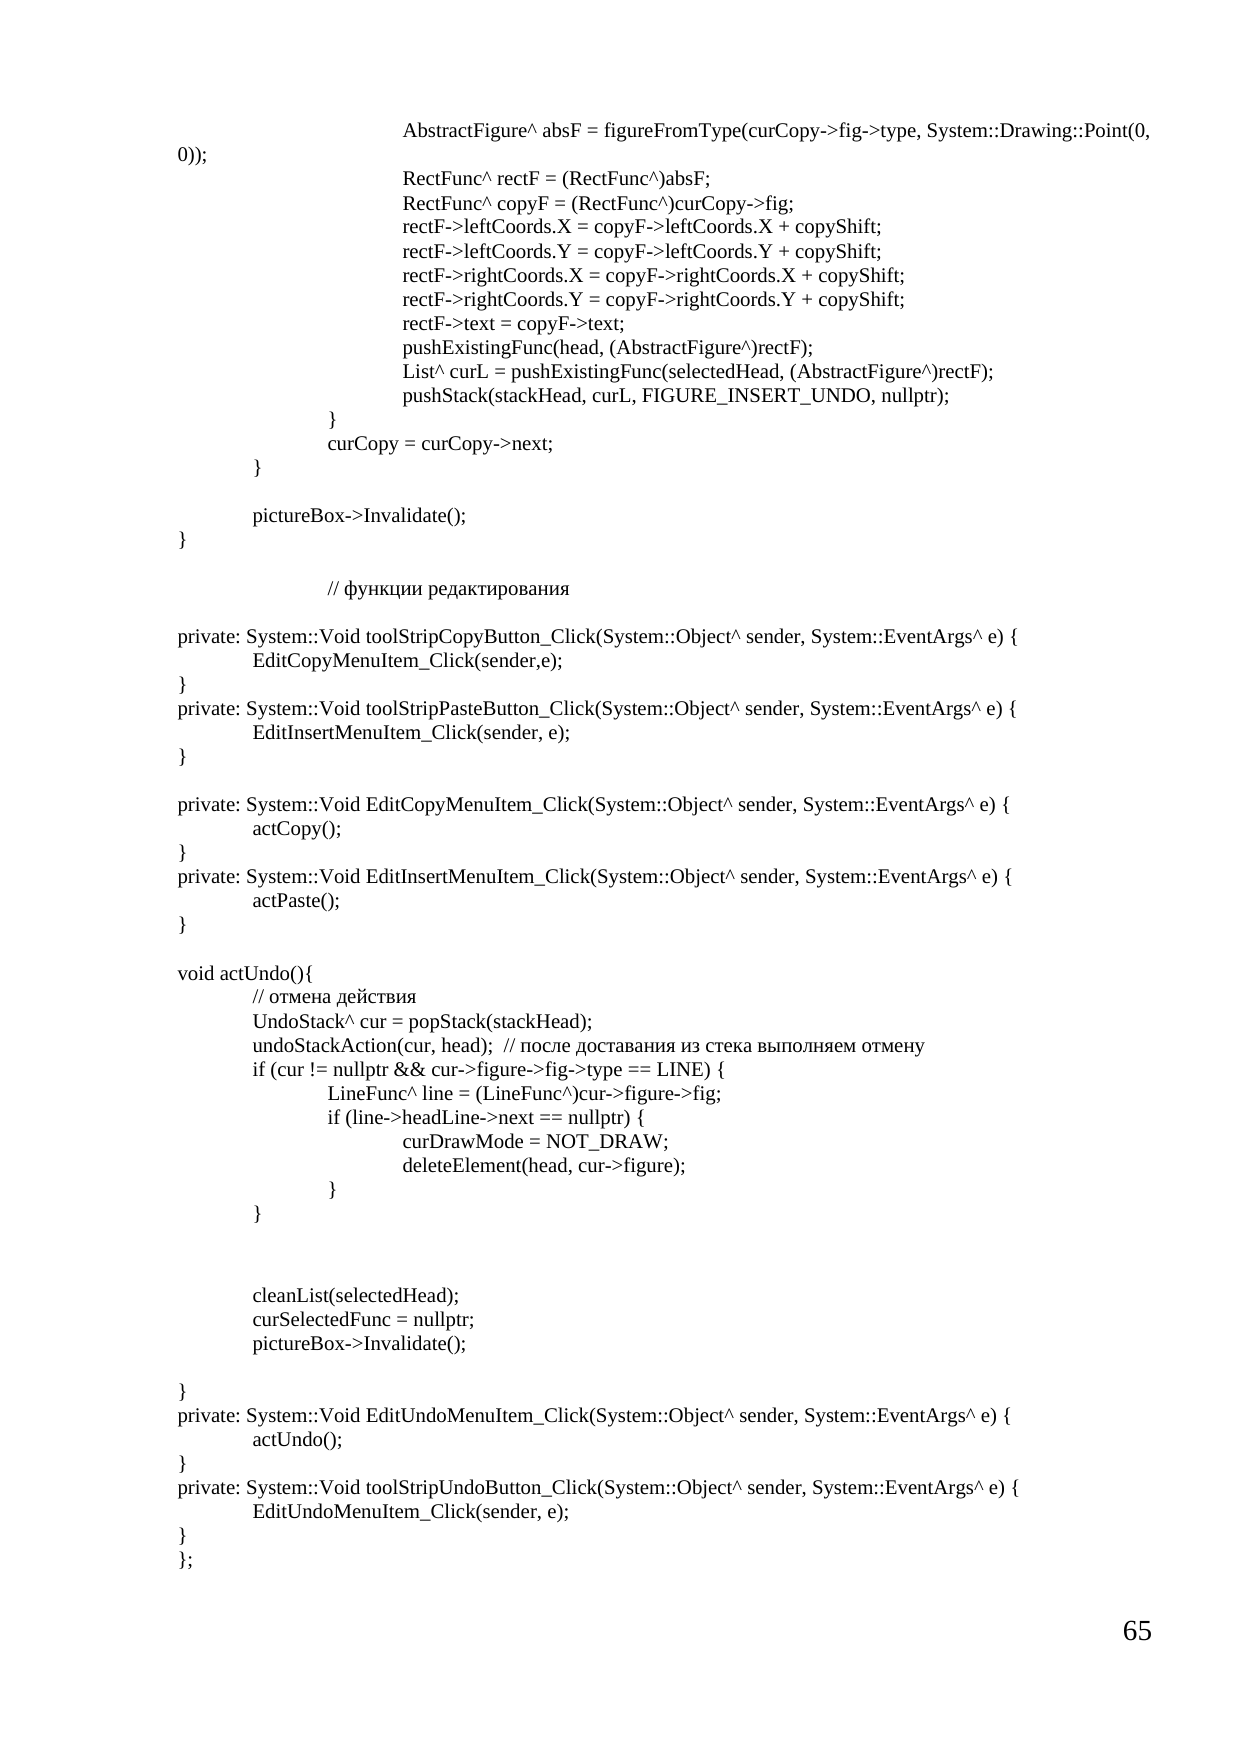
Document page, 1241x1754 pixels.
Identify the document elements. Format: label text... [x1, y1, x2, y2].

text curSelectedFunc = nullptr; [177, 1307, 1152, 1331]
text private: System::Void toolStripPasteButton_Click(System::Object^ sender, System::EventArgs^ e) { [177, 696, 1152, 720]
text } [177, 407, 1152, 431]
text pictureBox->Invalidate(); [177, 503, 1152, 527]
text deleteElement(head, cur->figure); [177, 1153, 1152, 1177]
text } [177, 1177, 1152, 1201]
text LineFunc^ line = (LineFunc^)cur->figure->fig; [177, 1081, 1152, 1105]
text rectF->rightCoords.Y = copyF->rightCoords.Y + copyShift; [177, 287, 1152, 311]
text curDrawMode = NOT_DRAW; [177, 1129, 1152, 1153]
text RectFunc^ copyF = (RectFunc^)curCopy->fig; [177, 190, 1152, 214]
text EditInsertMenuItem_Click(sender, e); [177, 720, 1152, 744]
text rectF->text = copyF->text; [177, 311, 1152, 335]
text AbstractFigure^ absF = figureFromType(curCopy->fig->type, System::Drawing::Point(0, 0)); [177, 118, 1152, 166]
text } [177, 1379, 1152, 1403]
text curCopy = curCopy->next; [177, 431, 1152, 455]
text } [177, 1451, 1152, 1475]
text }; [177, 1547, 1152, 1571]
text } [177, 912, 1152, 936]
text } [177, 840, 1152, 864]
text } [177, 527, 1152, 551]
text pictureBox->Invalidate(); [177, 1331, 1152, 1355]
text private: System::Void toolStripUndoButton_Click(System::Object^ sender, System::EventArgs^ e) { [177, 1475, 1152, 1499]
text actCopy(); [177, 816, 1152, 840]
text if (cur != nullptr && cur->figure->fig->type == LINE) { [177, 1057, 1152, 1081]
text RectFunc^ rectF = (RectFunc^)absF; [177, 166, 1152, 190]
text EditCopyMenuItem_Click(sender,e); [177, 648, 1152, 672]
text UndoStack^ cur = popStack(stackHead); [177, 1008, 1152, 1033]
text } [177, 672, 1152, 696]
text actPaste(); [177, 888, 1152, 912]
text // отмена действия [177, 984, 1152, 1008]
text pushStack(stackHead, curL, FIGURE_INSERT_UNDO, nullptr); [177, 383, 1152, 407]
text rectF->leftCoords.Y = copyF->leftCoords.Y + copyShift; [177, 238, 1152, 263]
text rectF->rightCoords.X = copyF->rightCoords.X + copyShift; [177, 263, 1152, 287]
text undoStackAction(cur, head); // после доставания из стека выполняем отмену [177, 1033, 1152, 1057]
text EditUndoMenuItem_Click(sender, e); [177, 1499, 1152, 1523]
text private: System::Void toolStripCopyButton_Click(System::Object^ sender, System::EventArgs^ e) { [177, 623, 1152, 648]
text if (line->headLine->next == nullptr) { [177, 1105, 1152, 1129]
text actUndo(); [177, 1427, 1152, 1451]
text void actUndo(){ [177, 960, 1152, 984]
text } [177, 1523, 1152, 1547]
text } [177, 1201, 1152, 1225]
text // функции редактирования [177, 575, 1152, 599]
text cleanList(selectedHead); [177, 1283, 1152, 1307]
text } [177, 455, 1152, 479]
text } [177, 744, 1152, 768]
text private: System::Void EditCopyMenuItem_Click(System::Object^ sender, System::EventArgs^ e) { [177, 792, 1152, 816]
text private: System::Void EditUndoMenuItem_Click(System::Object^ sender, System::EventArgs^ e) { [177, 1403, 1152, 1427]
text pushExistingFunc(head, (AbstractFigure^)rectF); [177, 335, 1152, 359]
text List^ curL = pushExistingFunc(selectedHead, (AbstractFigure^)rectF); [177, 359, 1152, 383]
text private: System::Void EditInsertMenuItem_Click(System::Object^ sender, System::EventArgs^ e) { [177, 864, 1152, 888]
text rectF->leftCoords.X = copyF->leftCoords.X + copyShift; [177, 214, 1152, 238]
